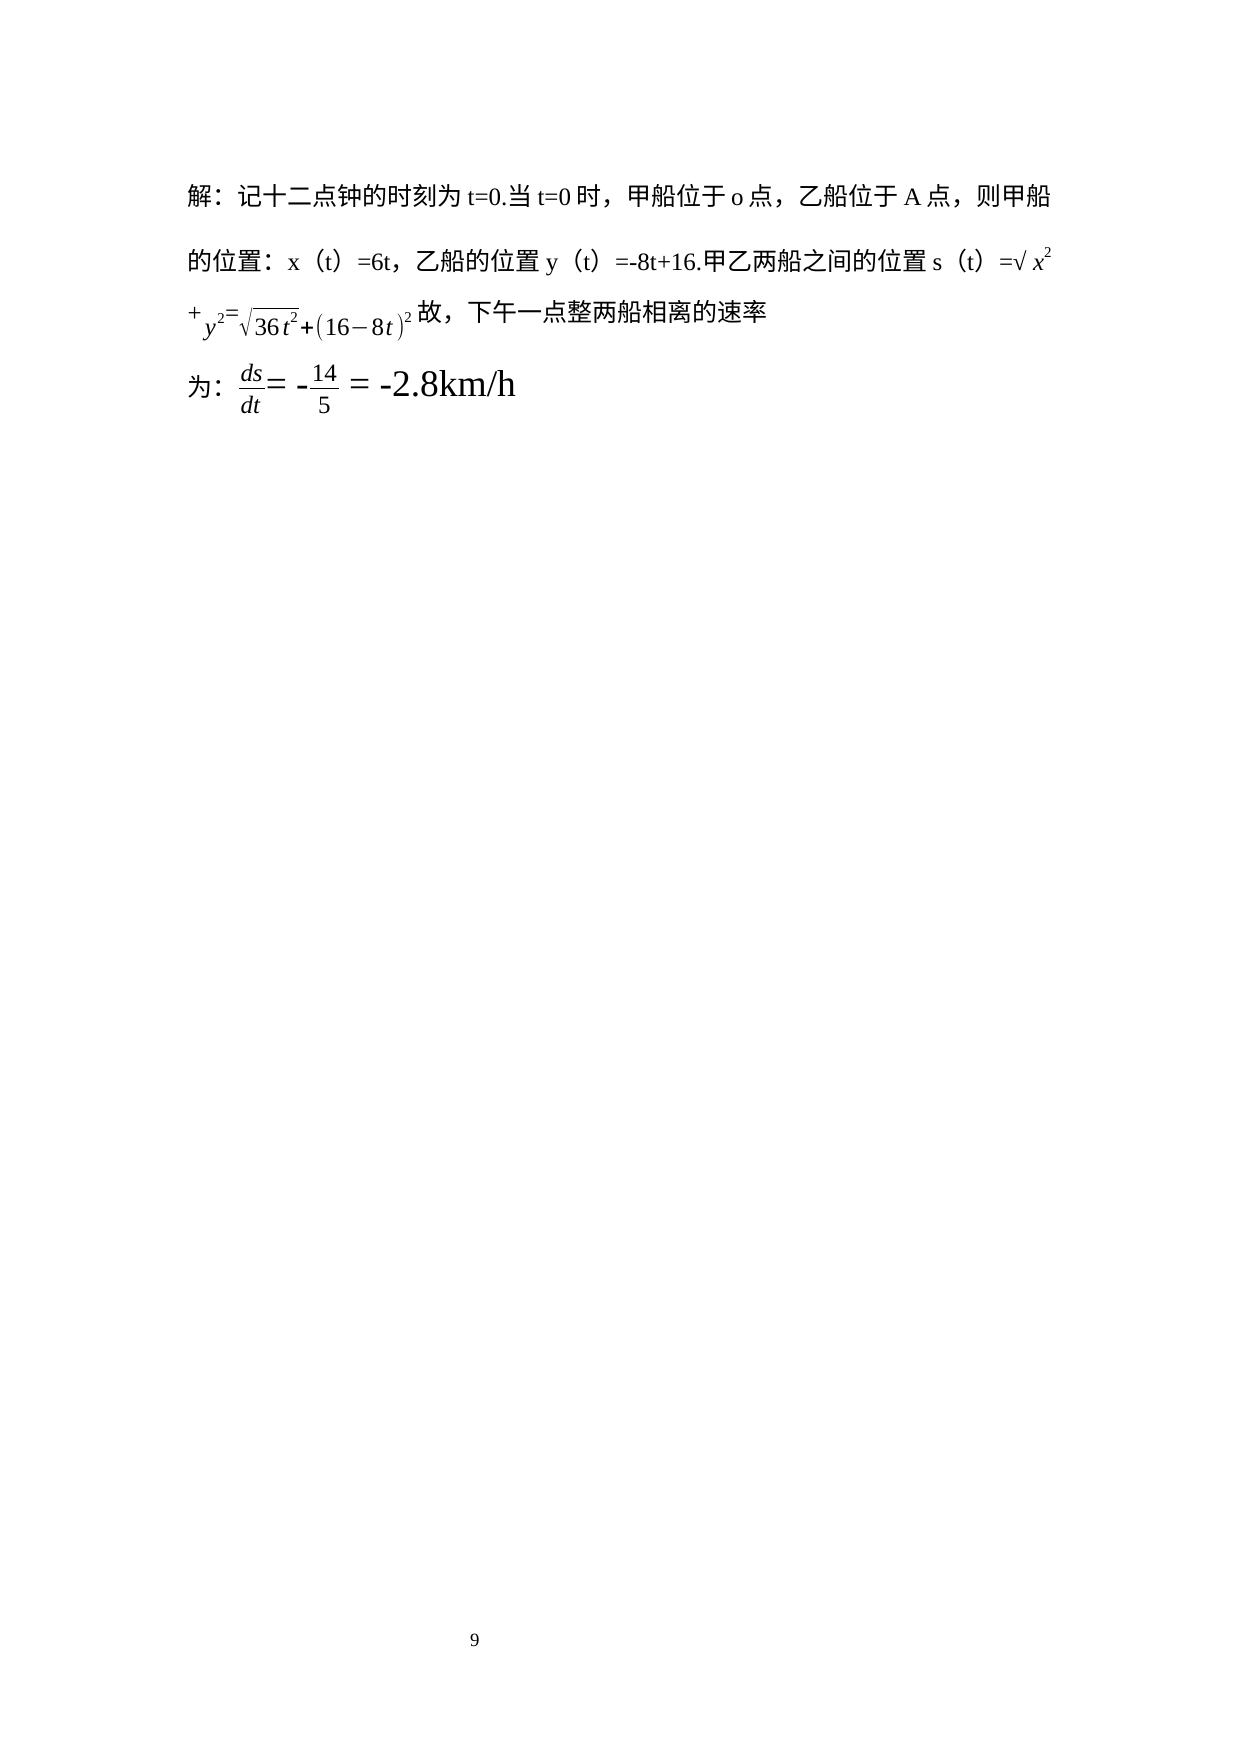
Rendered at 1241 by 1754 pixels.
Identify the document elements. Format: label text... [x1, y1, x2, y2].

text 为：= - = -2.8km/h [187, 357, 1053, 422]
text 解：记十二点钟的时刻为t=0.当t=0时，甲船位于o点，乙船位于A点，则甲船的位置：x（t）=6t，乙船的位置y（t）=-8t+16.甲乙两船之间的位置s（t）=+= 故，下午一点整两船相离的速率 [187, 162, 1053, 357]
